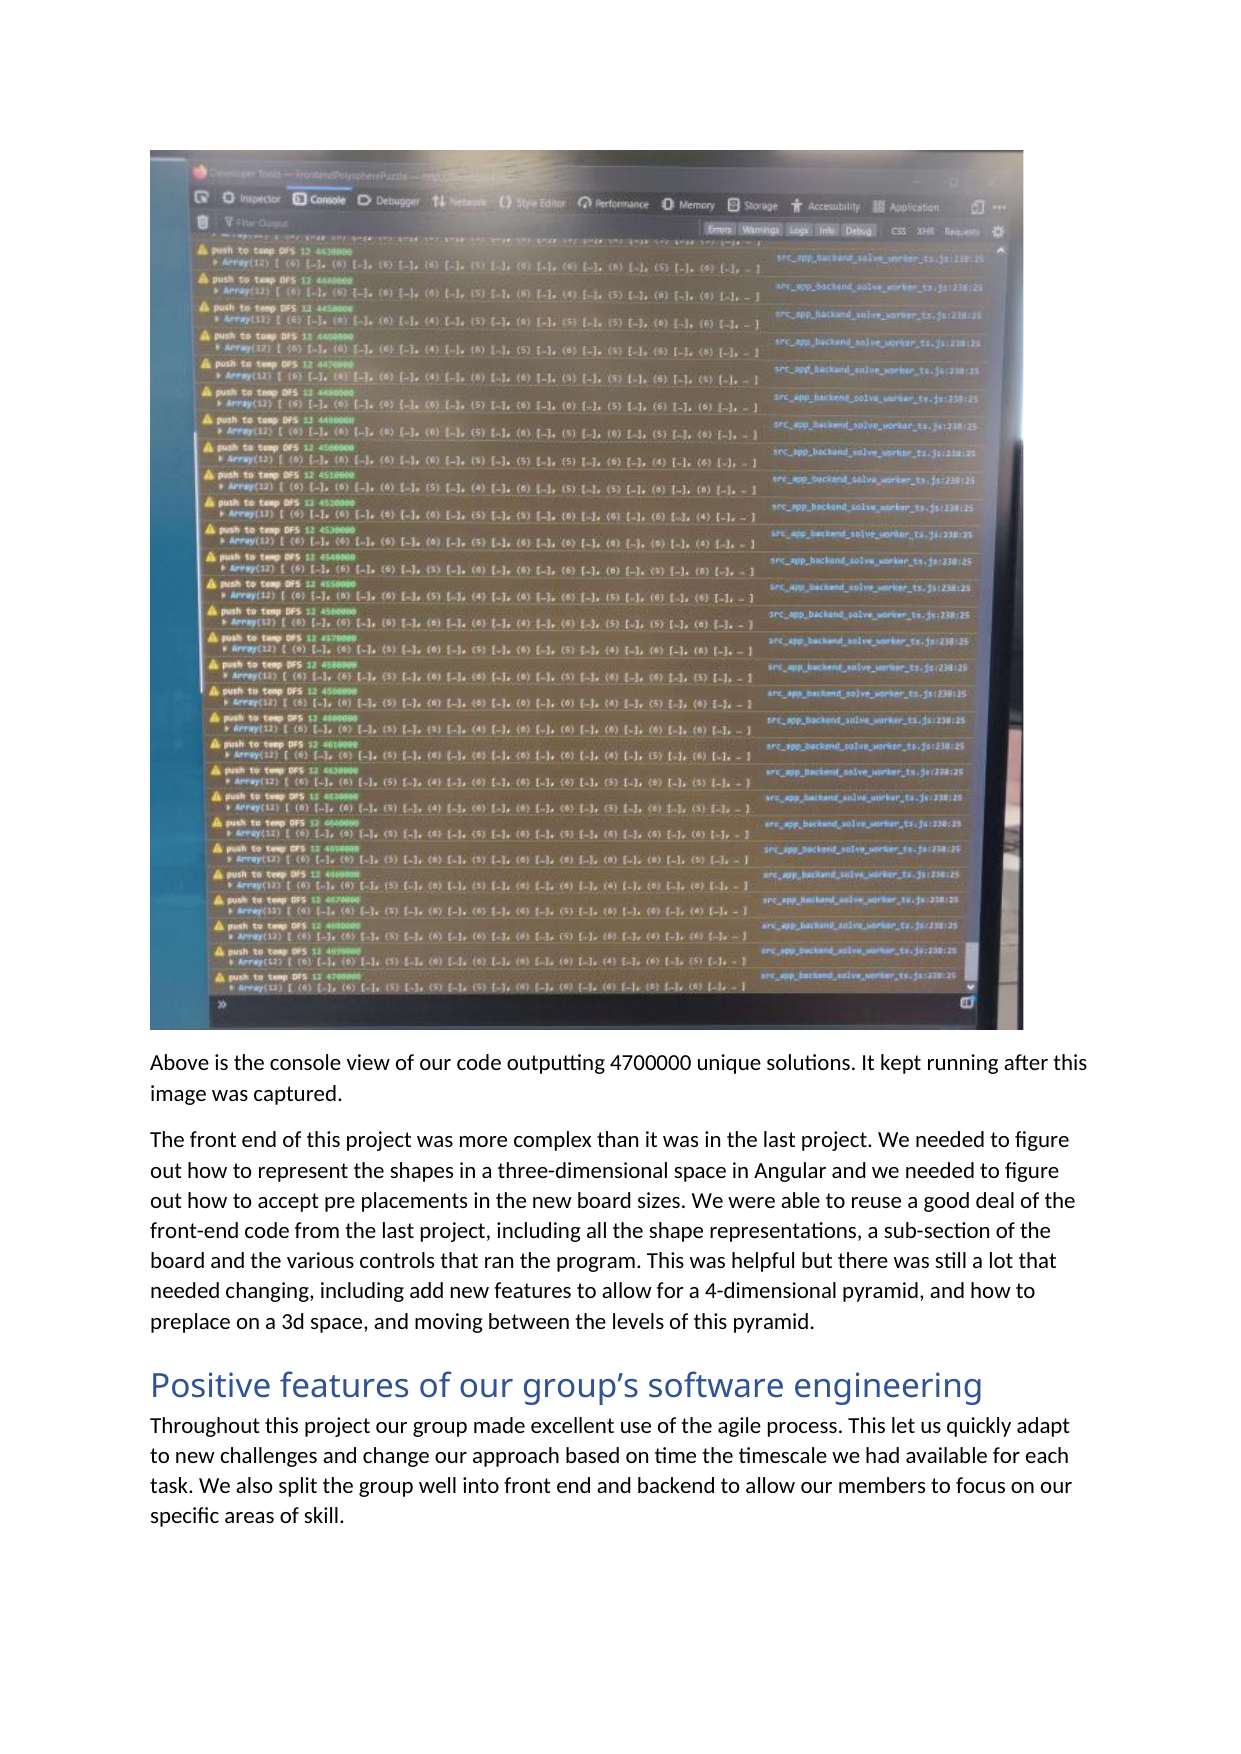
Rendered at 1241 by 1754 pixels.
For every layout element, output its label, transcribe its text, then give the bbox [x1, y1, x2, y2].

text Above is the console view of our code outputting 4700000 unique solutions. It kept running after this image was captured. [150, 1048, 1090, 1107]
text The front end of this project was more complex than it was in the last project. We needed to figure out how to represent the shapes in a three-dimensional space in Angular and we needed to figure out how to accept pre placements in the new board sizes. We were able to reuse a good deal of the front-end code from the last project, including all the shape representations, a sub-section of the board and the various controls that ran the program. This was helpful but there was still a lot that needed changing, including add new features to allow for a 4-dimensional pyramid, and how to preplace on a 3d space, and moving between the levels of this pyramid. [150, 1126, 1090, 1335]
subtitle Positive features of our group’s software engineering [150, 1362, 1090, 1407]
text Throughout this project our group made excellent use of the agile process. This let us quickly adapt to new challenges and change our approach based on time the timescale we had available for each task. We also split the group well into front end and backend to allow our members to focus on our specific areas of skill. [150, 1411, 1090, 1529]
picture [150, 150, 1024, 1030]
